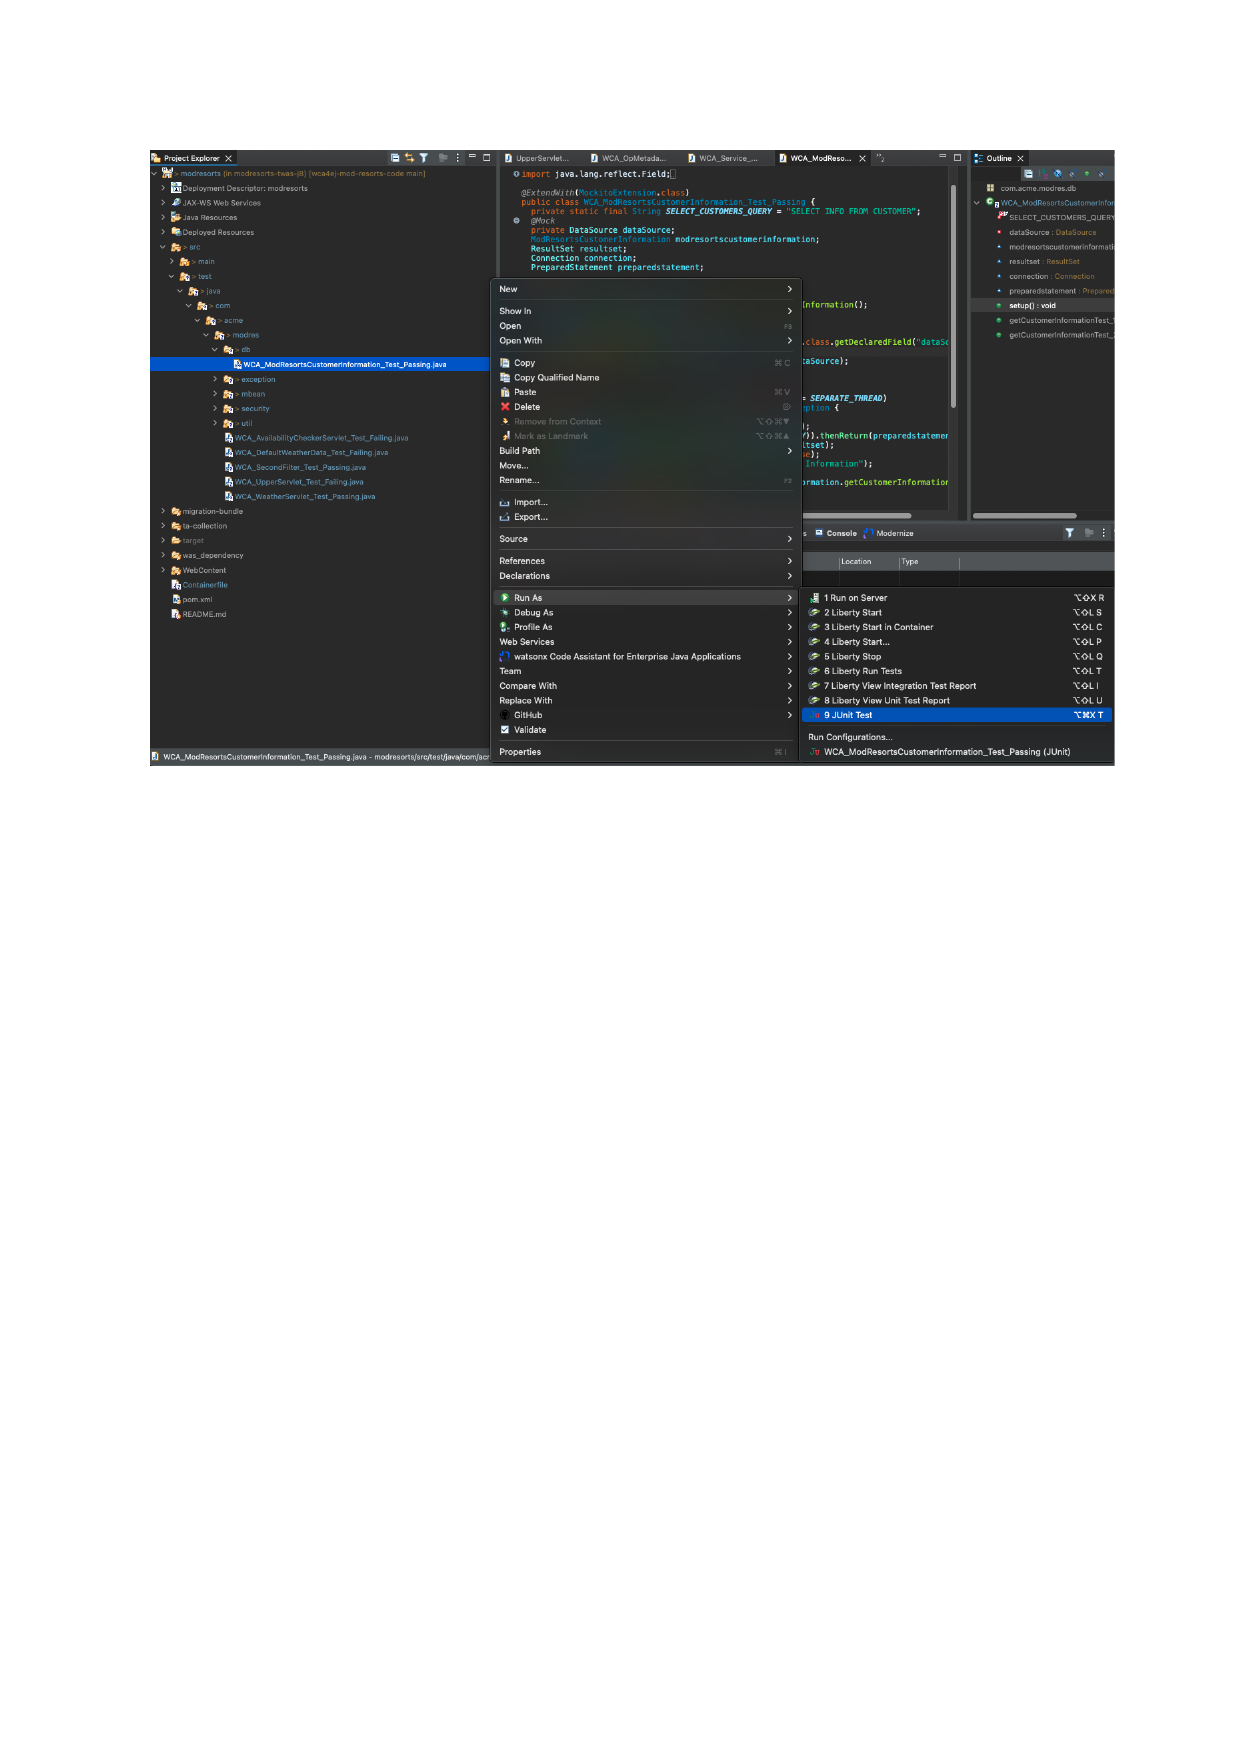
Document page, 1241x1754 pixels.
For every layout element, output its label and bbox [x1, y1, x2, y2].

picture [150, 150, 1115, 766]
